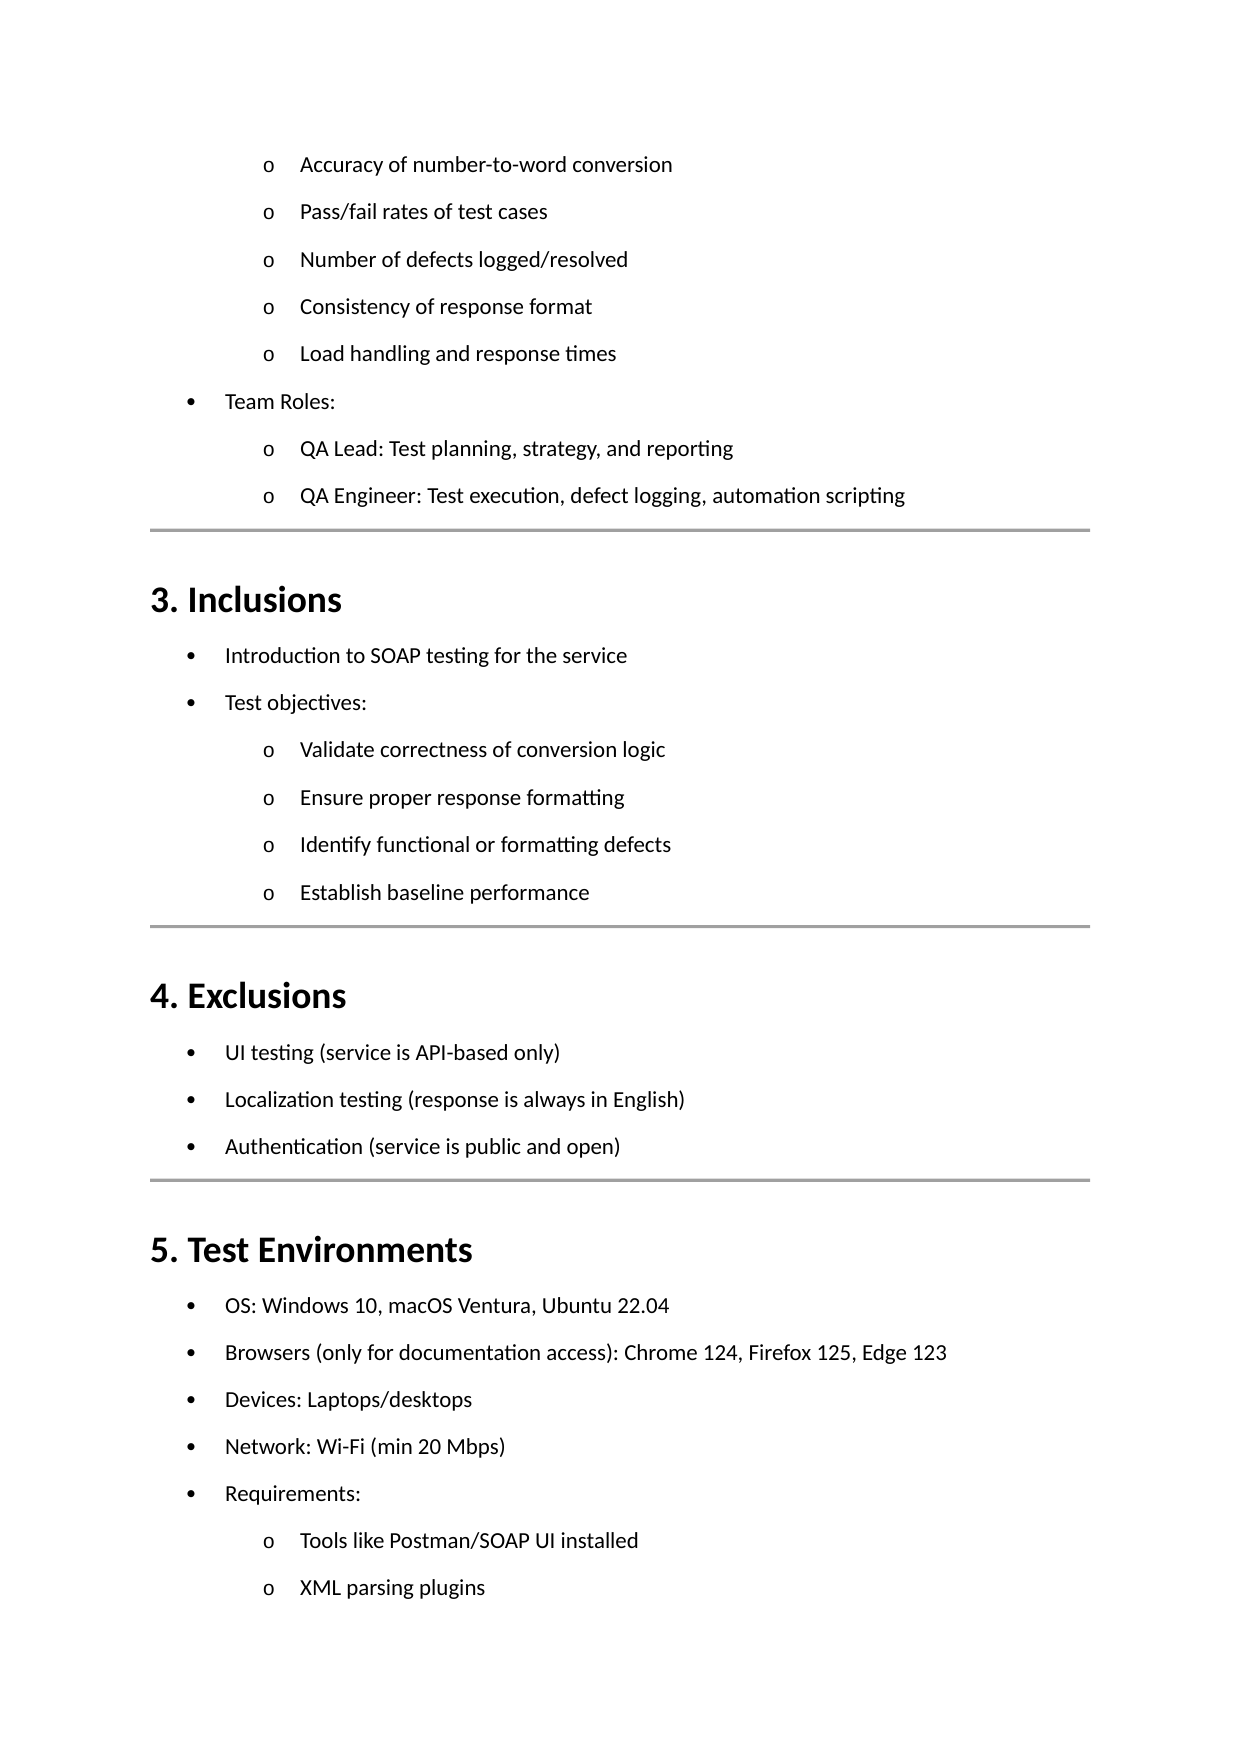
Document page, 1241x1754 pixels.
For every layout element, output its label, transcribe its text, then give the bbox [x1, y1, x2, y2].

text 5. Test Environments [150, 1226, 1090, 1271]
list Requirements: [187, 1479, 1090, 1507]
list Accuracy of number-to-word conversion [262, 150, 1090, 178]
list Authentication (service is public and open) [187, 1132, 1090, 1160]
list Identify functional or formatting defects [262, 830, 1090, 859]
list QA Lead: Test planning, strategy, and reporting [262, 434, 1090, 462]
list Consistency of response format [262, 292, 1090, 321]
list Network: Wi-Fi (min 20 Mbps) [187, 1432, 1090, 1460]
list Team Roles: [187, 387, 1090, 415]
list Localization testing (response is always in English) [187, 1085, 1090, 1113]
list OS: Windows 10, macOS Ventura, Ubuntu 22.04 [187, 1292, 1090, 1320]
list Number of defects logged/resolved [262, 245, 1090, 273]
list Establish baseline performance [262, 878, 1090, 906]
list Introduction to SOAP testing for the service [187, 642, 1090, 670]
list Devices: Laptops/desktops [187, 1385, 1090, 1413]
text 4. Exclusions [150, 972, 1090, 1018]
list Tools like Postman/SOAP UI installed [262, 1526, 1090, 1554]
list Browsers (only for documentation access): Chrome 124, Firefox 125, Edge 123 [187, 1338, 1090, 1367]
list QA Engineer: Test execution, defect logging, automation scripting [262, 481, 1090, 510]
text 3. Inclusions [150, 576, 1090, 621]
list XML parsing plugins [262, 1573, 1090, 1602]
list Validate correctness of conversion logic [262, 735, 1090, 764]
list Pass/fail rates of test cases [262, 197, 1090, 226]
list UI testing (service is API-based only) [187, 1038, 1090, 1066]
list Test objectives: [187, 688, 1090, 717]
list Load handling and response times [262, 339, 1090, 368]
list Ensure proper response formatting [262, 783, 1090, 811]
